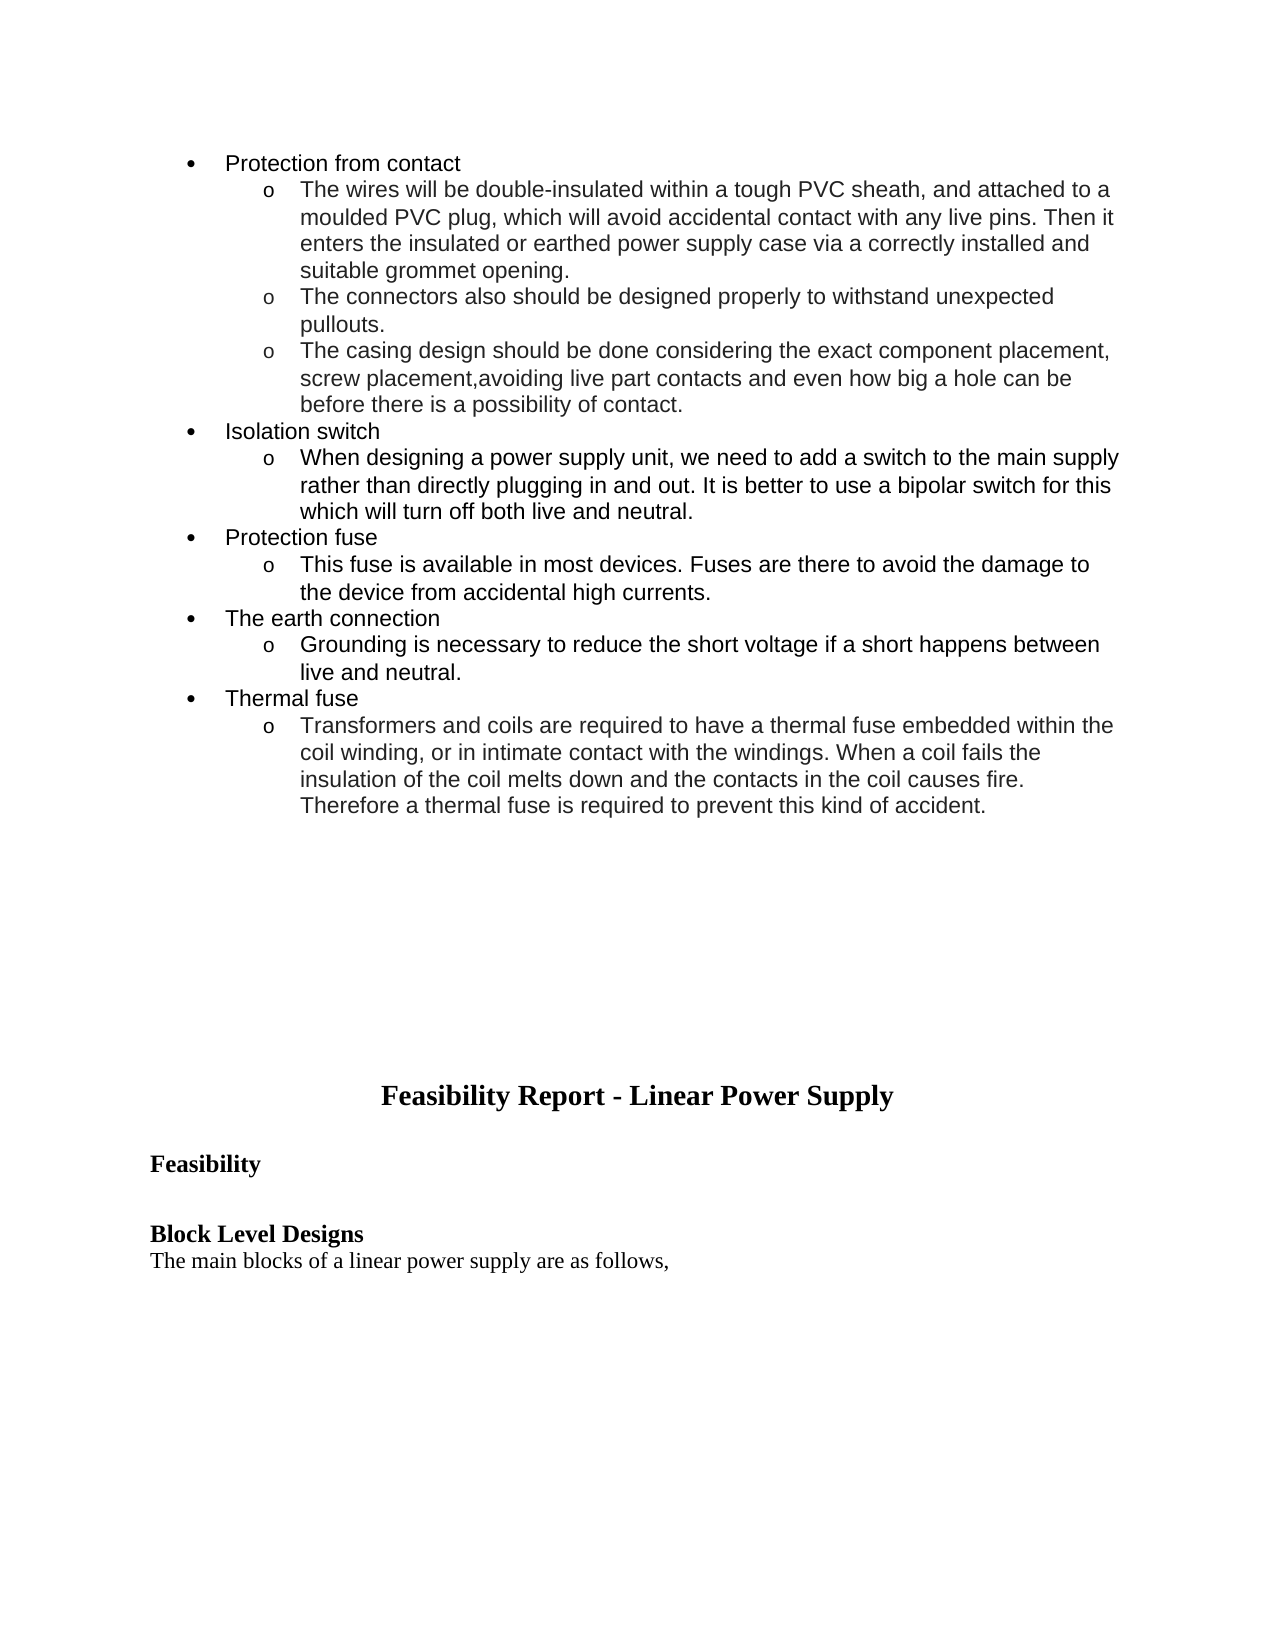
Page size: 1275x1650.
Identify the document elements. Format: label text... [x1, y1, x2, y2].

text Feasibility [150, 1149, 1125, 1177]
text Block Level Designs [150, 1219, 1125, 1247]
list The casing design should be done considering the exact component placement, screw placement,avoiding live part contacts and even how big a hole can be before there is a possibility of contact. [262, 337, 1125, 418]
list The earth connection [187, 605, 1125, 631]
text Feasibility Report - Linear Power Supply [150, 1078, 1125, 1111]
list Isolation switch [187, 418, 1125, 444]
list The wires will be double-insulated within a tough PVC sheath, and attached to a moulded PVC plug, which will avoid accidental contact with any live pins. Then it enters the insulated or earthed power supply case via a correctly installed and suitable grommet opening. [262, 176, 1125, 283]
list The connectors also should be designed properly to withstand unexpected pullouts. [262, 283, 1125, 337]
list Protection fuse [187, 524, 1125, 551]
list Grounding is necessary to reduce the short voltage if a short happens between live and neutral. [262, 631, 1125, 685]
text The main blocks of a linear power supply are as follows, [150, 1247, 1125, 1274]
list This fuse is available in most devices. Fuses are there to avoid the damage to the device from accidental high currents. [262, 551, 1125, 605]
list Thermal fuse [187, 685, 1125, 712]
list When designing a power supply unit, we need to add a switch to the main supply rather than directly plugging in and out. It is better to use a bipolar switch for this which will turn off both live and neutral. [262, 444, 1125, 524]
list Transformers and coils are required to have a thermal fuse embedded within the coil winding, or in intimate contact with the windings. When a coil fails the insulation of the coil melts down and the contacts in the coil causes fire. Therefore a thermal fuse is required to prevent this kind of accident. [262, 712, 1125, 818]
list Protection from contact [187, 150, 1125, 176]
